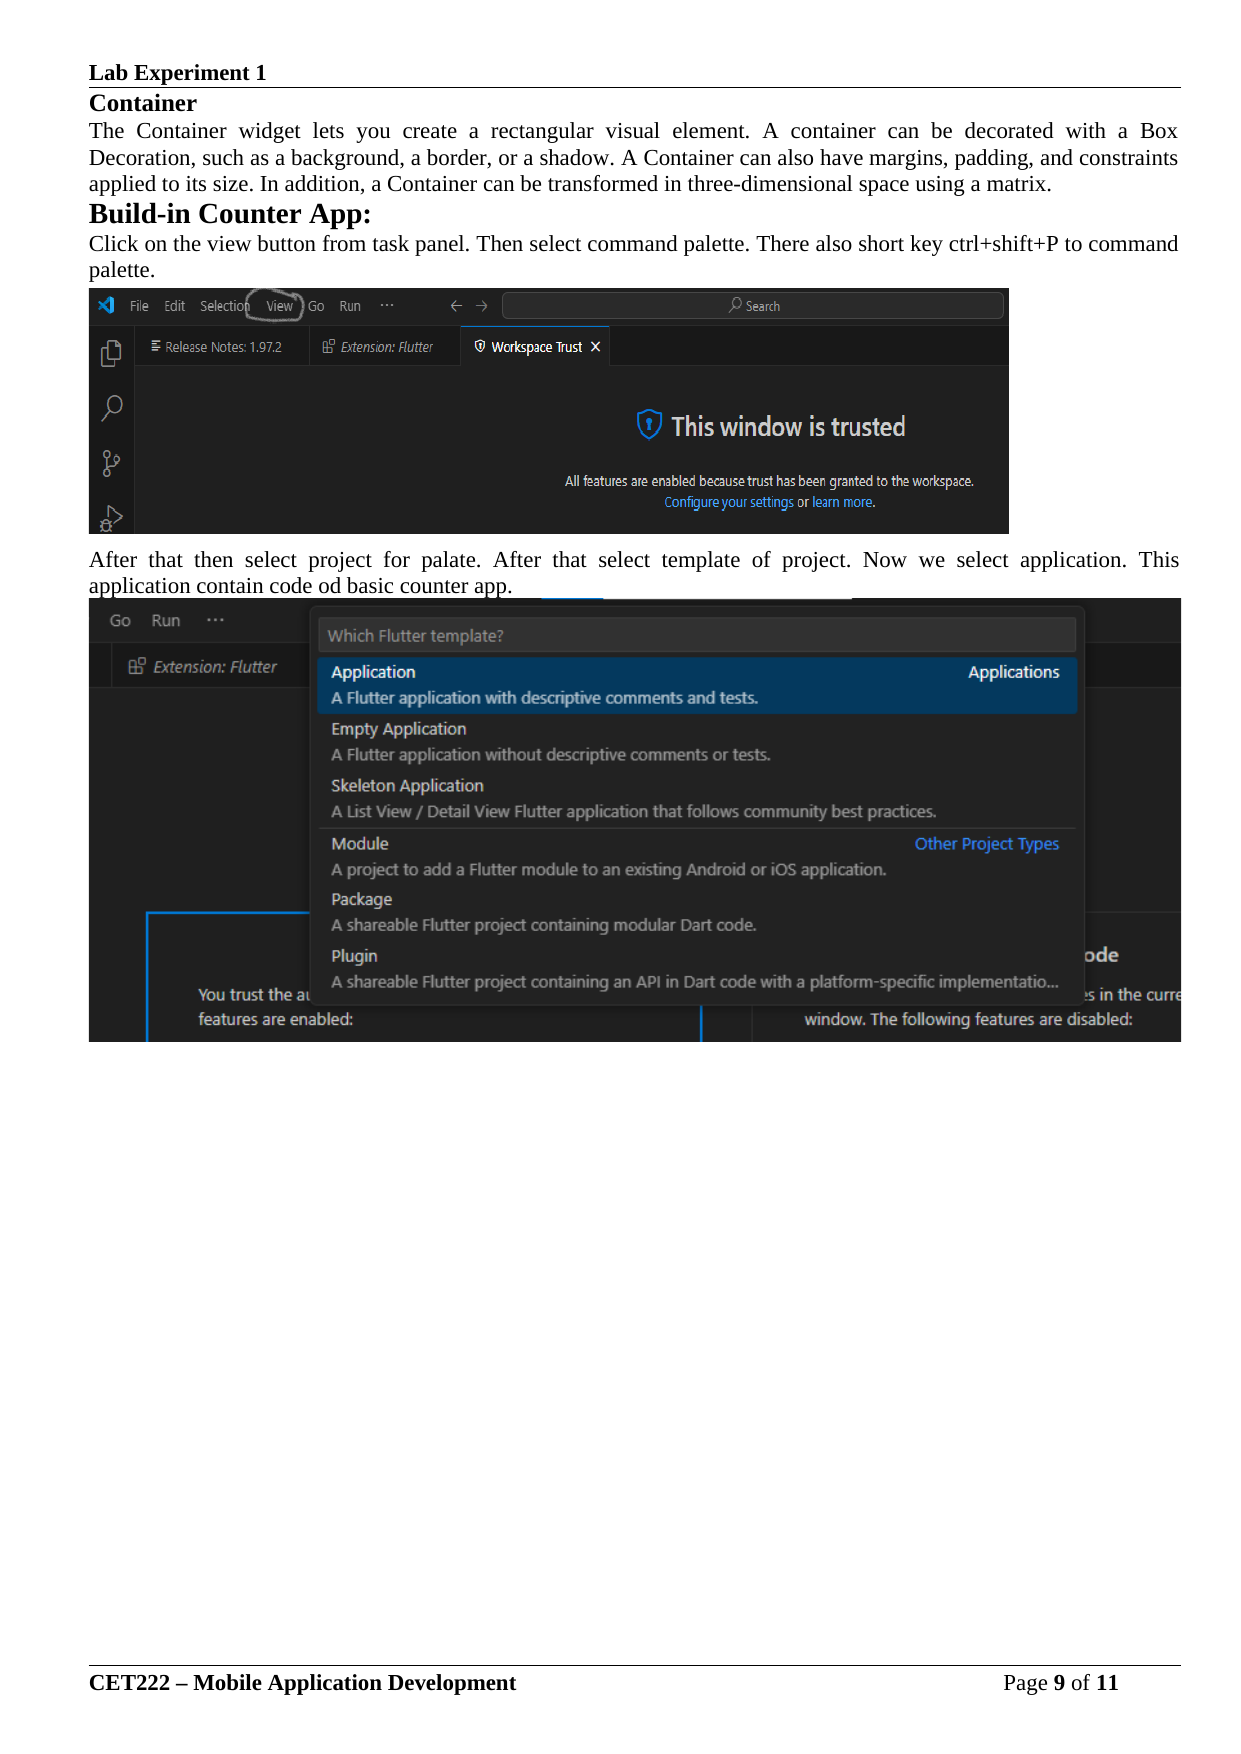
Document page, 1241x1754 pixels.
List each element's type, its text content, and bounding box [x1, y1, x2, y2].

text Click on the view button from task panel. Then select command palette. There also short key ctrl+shift+P to command palette. [89, 230, 1181, 283]
text Build-in Counter App: [89, 196, 1181, 230]
picture [88, 598, 1182, 1042]
text After that then select project for palate. After that select template of project. Now we select application. This application contain code od basic counter app. [89, 546, 1181, 598]
text The Container widget lets you create a rectangular visual element. A container can be decorated with a Box Decoration, such as a background, a border, or a shadow. A Container can also have margins, padding, and constraints applied to its size. In addition, a Container can be transformed in three-dimensional space using a matrix. [89, 117, 1181, 196]
picture [88, 284, 1009, 534]
text Container [89, 88, 1181, 117]
